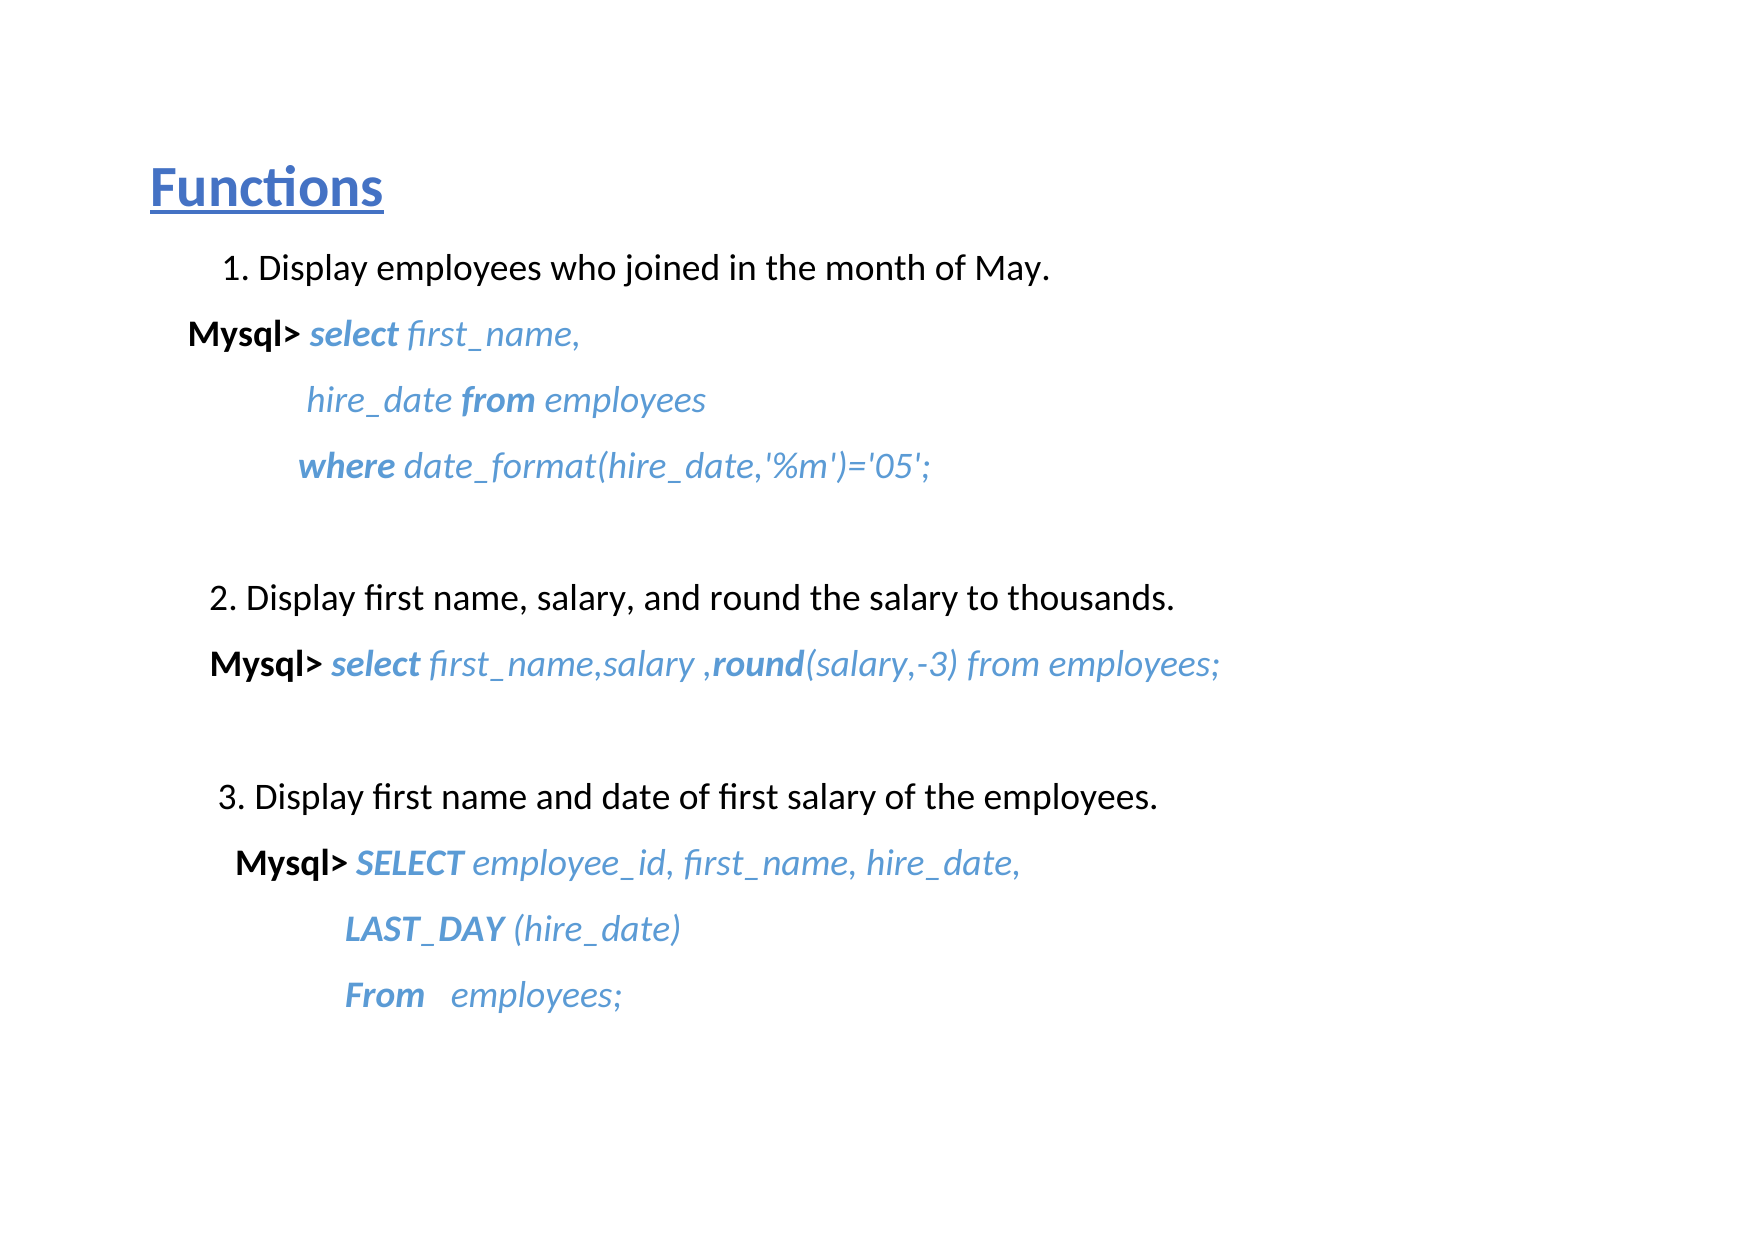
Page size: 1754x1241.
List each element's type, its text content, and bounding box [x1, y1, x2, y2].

text 3. Display first name and date of first salary of the employees. [150, 773, 1604, 818]
text Mysql> select first_name,salary ,round(salary,-3) from employees; [150, 640, 1604, 686]
text LAST_DAY (hire_date) [150, 905, 1604, 951]
text Mysql> SELECT employee_id, first_name, hire_date, [150, 839, 1604, 885]
text hire_date from employees [187, 376, 1604, 422]
text 2. Display first name, salary, and round the salary to thousands. [150, 574, 1604, 620]
text 1. Display employees who joined in the month of May. [187, 243, 1604, 289]
text where date_format(hire_date,'%m')='05'; [187, 442, 1604, 488]
text Functions [150, 150, 1604, 221]
text Mysql> select first_name, [187, 310, 1604, 356]
text From employees; [150, 971, 1604, 1017]
